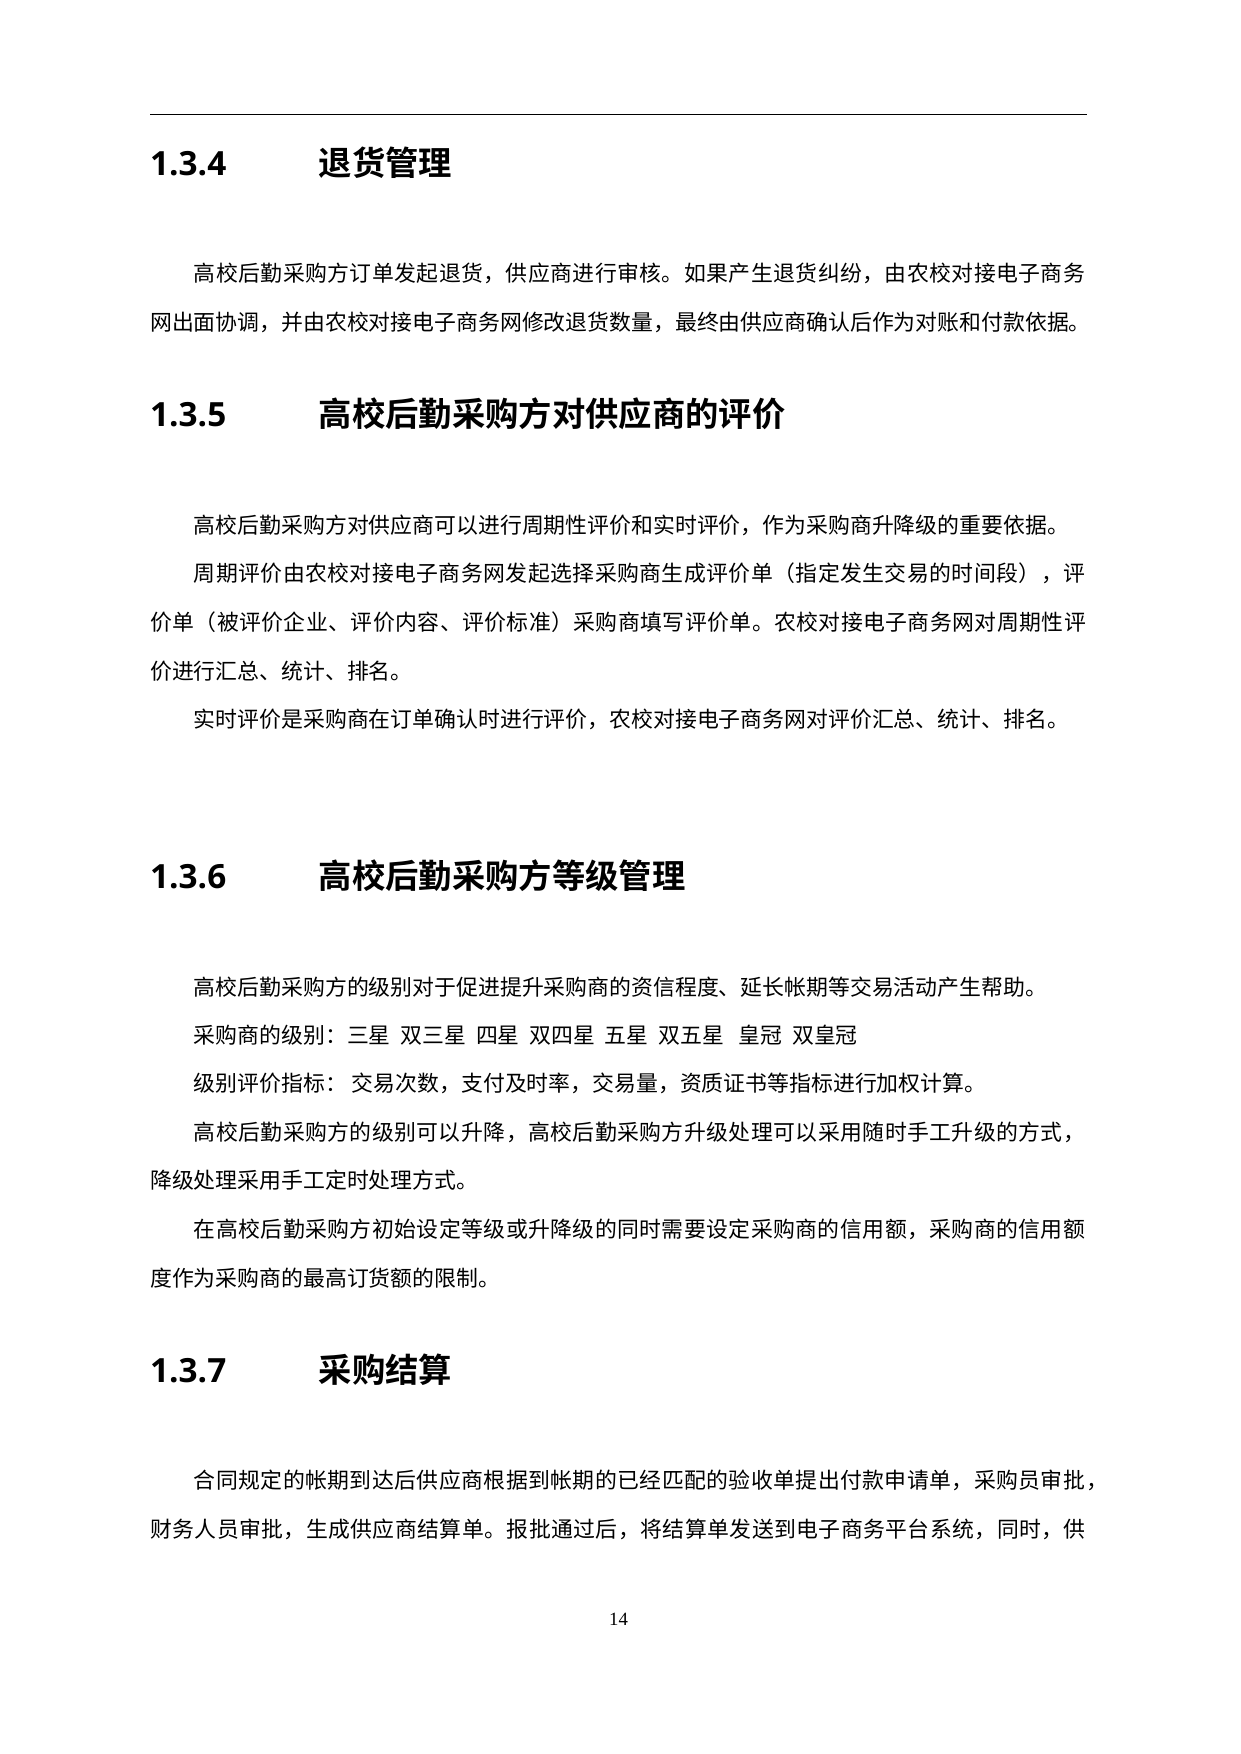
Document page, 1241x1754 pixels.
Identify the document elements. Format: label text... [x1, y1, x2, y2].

subtitle 退货管理 [150, 128, 1087, 193]
text 高校后勤采购方的级别可以升降，高校后勤采购方升级处理可以采用随时手工升级的方式，降级处理采用手工定时处理方式。 [150, 1114, 1087, 1196]
text 高校后勤采购方订单发起退货，供应商进行审核。如果产生退货纠纷，由农校对接电子商务网出面协调，并由农校对接电子商务网修改退货数量，最终由供应商确认后作为对账和付款依据。 [150, 256, 1087, 337]
text 实时评价是采购商在订单确认时进行评价，农校对接电子商务网对评价汇总、统计、排名。 [150, 702, 1087, 734]
text 在高校后勤采购方初始设定等级或升降级的同时需要设定采购商的信用额，采购商的信用额度作为采购商的最高订货额的限制。 [150, 1211, 1087, 1293]
subtitle 高校后勤采购方等级管理 [150, 842, 1087, 907]
text 级别评价指标： 交易次数，支付及时率，交易量，资质证书等指标进行加权计算。 [150, 1066, 1087, 1098]
text 周期评价由农校对接电子商务网发起选择采购商生成评价单（指定发生交易的时间段），评价单（被评价企业、评价内容、评价标准）采购商填写评价单。农校对接电子商务网对周期性评价进行汇总、统计、排名。 [150, 556, 1087, 686]
subtitle 高校后勤采购方对供应商的评价 [150, 380, 1087, 445]
text 采购商的级别：三星 双三星 四星 双四星 五星 双五星 皇冠 双皇冠 [150, 1018, 1087, 1050]
text 高校后勤采购方对供应商可以进行周期性评价和实时评价，作为采购商升降级的重要依据。 [150, 507, 1087, 540]
subtitle 采购结算 [150, 1336, 1087, 1401]
text 高校后勤采购方的级别对于促进提升采购商的资信程度、延长帐期等交易活动产生帮助。 [150, 969, 1087, 1002]
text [150, 1463, 1087, 1544]
